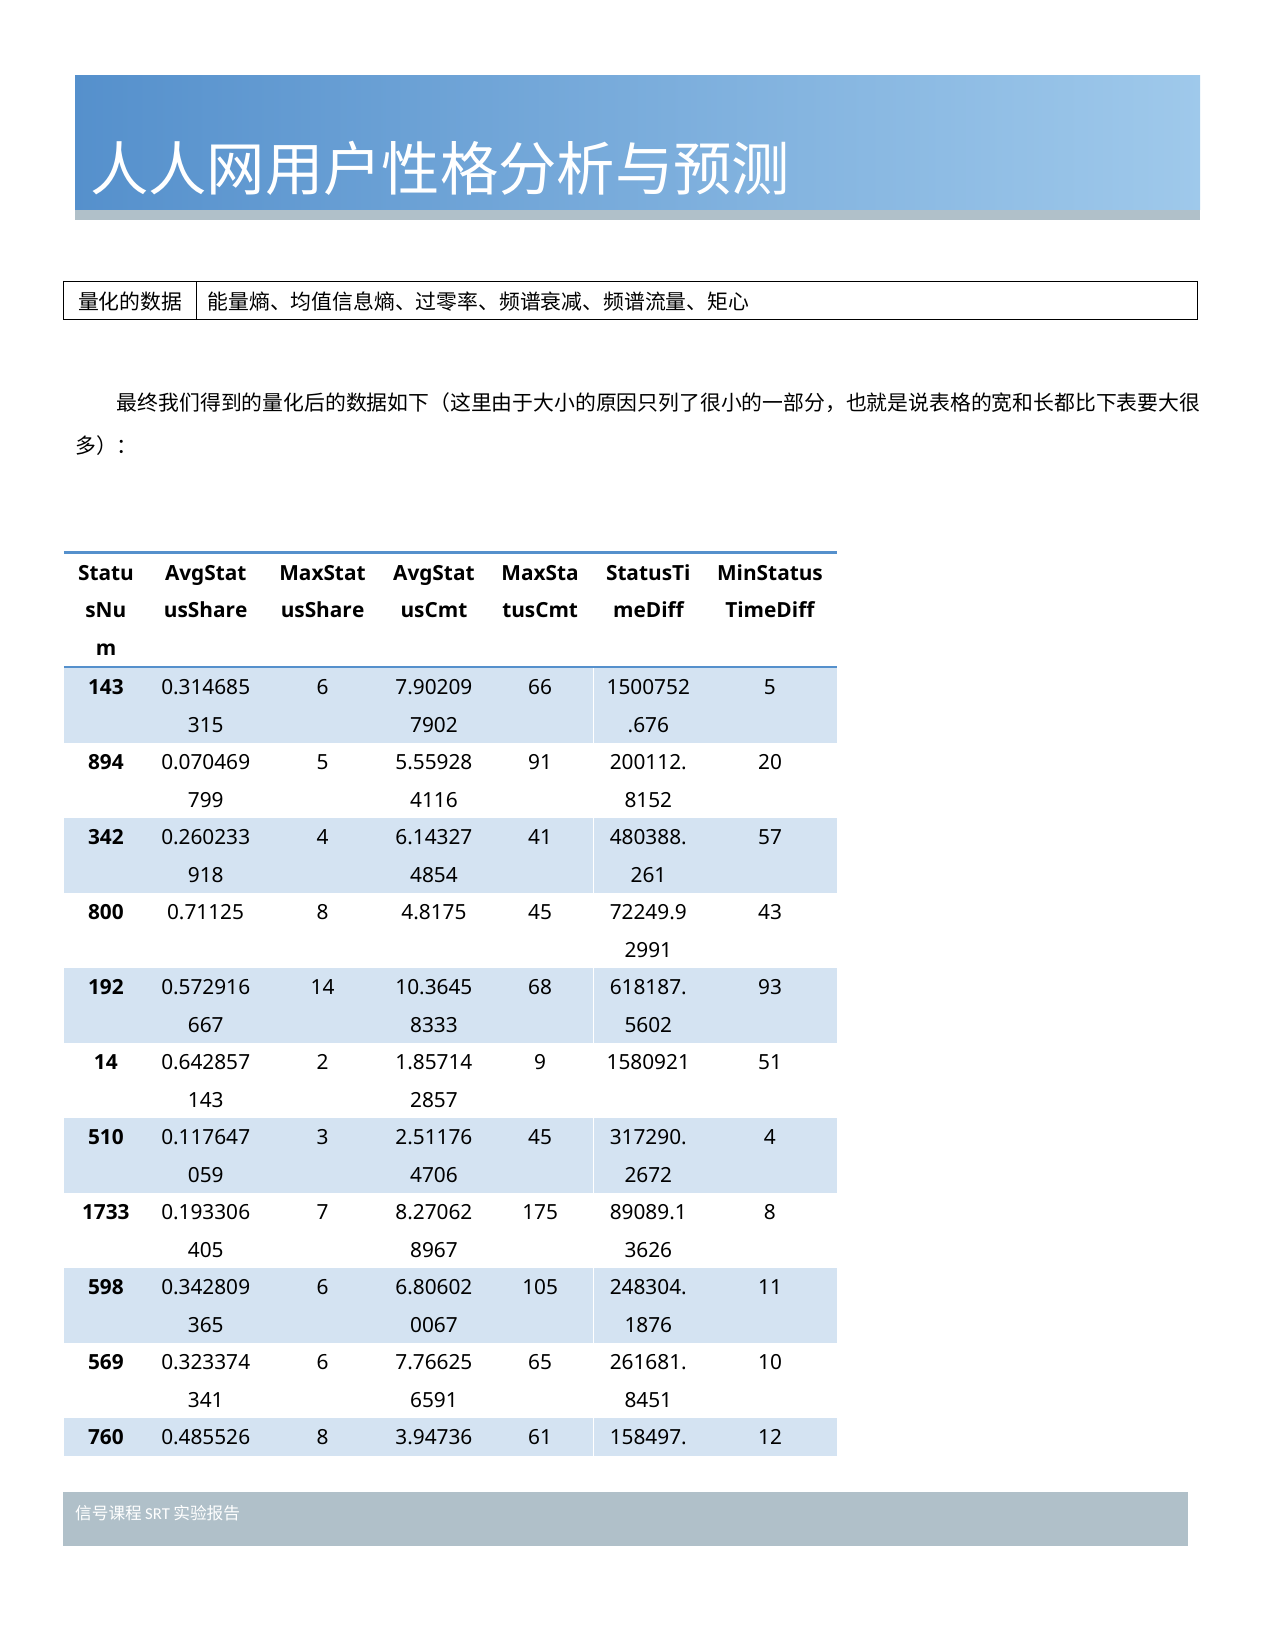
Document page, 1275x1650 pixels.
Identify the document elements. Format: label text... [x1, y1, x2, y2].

table_cell 6.806020067 [381, 1268, 486, 1343]
table_cell 9 [486, 1043, 593, 1118]
table_cell 0.117647059 [148, 1118, 263, 1193]
table_header MaxStatusCmt [486, 554, 593, 666]
table_cell 569 [64, 1343, 148, 1418]
table_cell 261681.8451 [594, 1343, 703, 1418]
table_cell 57 [703, 818, 837, 893]
table_cell 7 [263, 1193, 381, 1268]
table_cell 3 [263, 1118, 381, 1193]
table_cell 6.143274854 [381, 818, 486, 893]
table_cell 105 [486, 1268, 593, 1343]
table_header StatusTimeDiff [594, 554, 703, 666]
table_cell 72249.92991 [594, 893, 703, 968]
table_cell 10 [703, 1343, 837, 1418]
table_cell 14 [263, 968, 381, 1043]
table_cell 5 [703, 668, 837, 743]
table_cell 1580921 [594, 1043, 703, 1118]
table_cell 8 [263, 893, 381, 968]
table_cell 0.323374341 [148, 1343, 263, 1418]
table_cell 0.193306405 [148, 1193, 263, 1268]
table_cell 5.559284116 [381, 743, 486, 818]
table_cell 0.260233918 [148, 818, 263, 893]
table_cell 0.485526316 [148, 1418, 263, 1456]
table_cell 894 [64, 743, 148, 818]
table_cell 20 [703, 743, 837, 818]
table_header AvgStatusCmt [381, 554, 486, 666]
table_cell 0.314685315 [148, 668, 263, 743]
table_cell 143 [64, 668, 148, 743]
table_cell 6 [263, 1343, 381, 1418]
table_cell 192 [64, 968, 148, 1043]
table_cell 10.36458333 [381, 968, 486, 1043]
table_cell 248304.1876 [594, 1268, 703, 1343]
table_cell 68 [486, 968, 593, 1043]
table_cell 0.070469799 [148, 743, 263, 818]
table_cell 4 [703, 1118, 837, 1193]
table_cell 598 [64, 1268, 148, 1343]
table_header MaxStatusShare [263, 554, 381, 666]
table_cell 65 [486, 1343, 593, 1418]
table_cell 1.857142857 [381, 1043, 486, 1118]
table_cell 8 [703, 1193, 837, 1268]
table_cell 8 [263, 1418, 381, 1456]
table_cell 45 [486, 1118, 593, 1193]
table_cell 175 [486, 1193, 593, 1268]
table_cell 200112.8152 [594, 743, 703, 818]
table_cell 760 [64, 1418, 148, 1456]
table_cell 12 [703, 1418, 837, 1456]
table_cell 41 [486, 818, 593, 893]
table_cell 1500752.676 [594, 668, 703, 743]
table_cell 1733 [64, 1193, 148, 1268]
table_cell 510 [64, 1118, 148, 1193]
table_cell 66 [486, 668, 593, 743]
table_cell 317290.2672 [594, 1118, 703, 1193]
table_cell 4.8175 [381, 893, 486, 968]
table_cell 能量熵、均值信息熵、过零率、频谱衰减、频谱流量、矩心 [197, 282, 1197, 319]
table_cell 14 [64, 1043, 148, 1118]
table_cell 7.766256591 [381, 1343, 486, 1418]
table_cell 93 [703, 968, 837, 1043]
table_cell 158497.7036 [594, 1418, 703, 1456]
table_cell 8.270628967 [381, 1193, 486, 1268]
table_cell 2.511764706 [381, 1118, 486, 1193]
table_cell 0.642857143 [148, 1043, 263, 1118]
text 最终我们得到的量化后的数据如下（这里由于大小的原因只列了很小的一部分，也就是说表格的宽和长都比下表要大很多）： [75, 383, 1200, 463]
table_header StatusNum [64, 554, 148, 666]
table_cell 342 [64, 818, 148, 893]
table_cell 0.71125 [148, 893, 263, 968]
table_cell 7.902097902 [381, 668, 486, 743]
table_cell 5 [263, 743, 381, 818]
table_cell 618187.5602 [594, 968, 703, 1043]
table_header MinStatusTimeDiff [703, 554, 837, 666]
table_cell 2 [263, 1043, 381, 1118]
table_cell 3.947368421 [381, 1418, 486, 1456]
table_cell 89089.13626 [594, 1193, 703, 1268]
table_cell 11 [703, 1268, 837, 1343]
table_cell 4 [263, 818, 381, 893]
table_cell 800 [64, 893, 148, 968]
table_cell 6 [263, 668, 381, 743]
table_cell 6 [263, 1268, 381, 1343]
table_cell 91 [486, 743, 593, 818]
table_cell 量化的数据 [64, 282, 196, 319]
table_cell 45 [486, 893, 593, 968]
table_cell 0.572916667 [148, 968, 263, 1043]
table_cell 51 [703, 1043, 837, 1118]
table_cell 480388.261 [594, 818, 703, 893]
table_header AvgStatusShare [148, 554, 263, 666]
table_cell 0.342809365 [148, 1268, 263, 1343]
table_cell 43 [703, 893, 837, 968]
table_cell 61 [486, 1418, 593, 1456]
